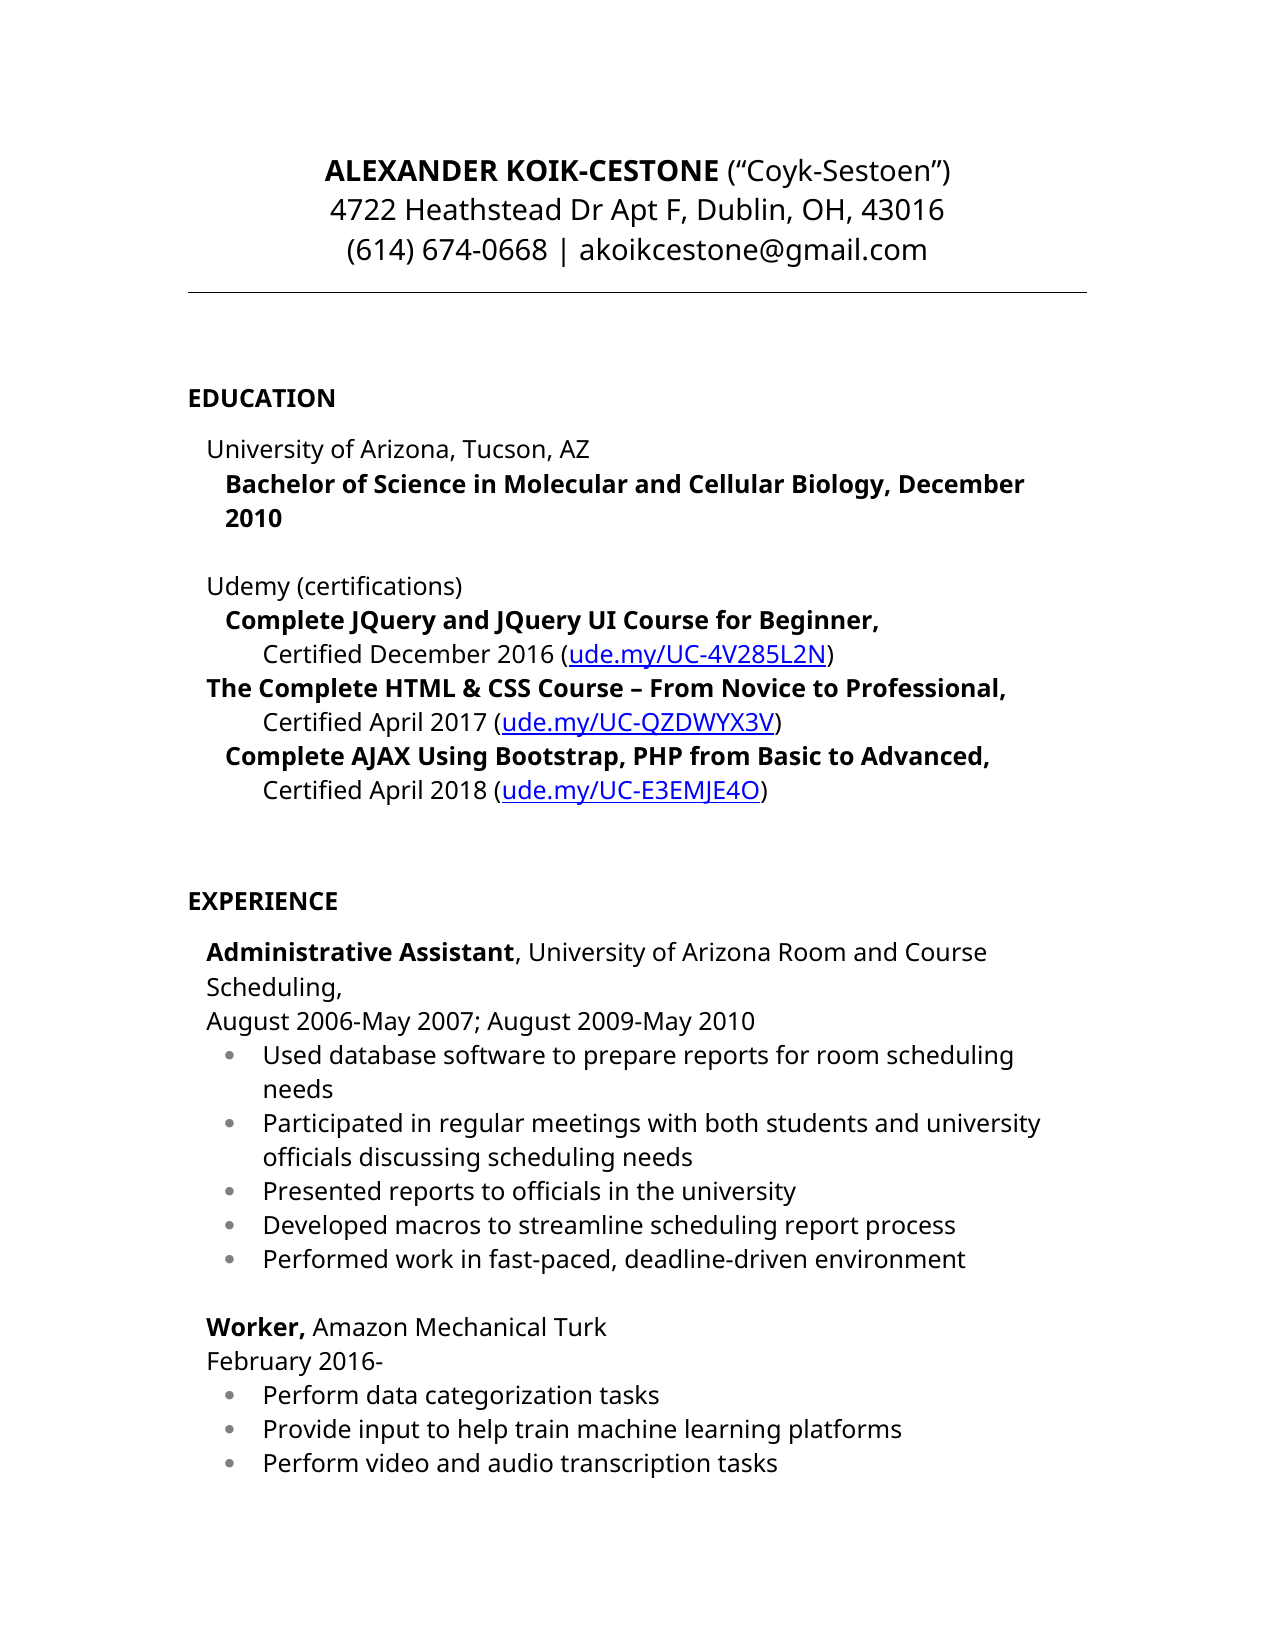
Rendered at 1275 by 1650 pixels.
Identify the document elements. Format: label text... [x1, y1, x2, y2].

text 4722 Heathstead Dr Apt F, Dublin, OH, 43016 [187, 190, 1087, 229]
list Perform video and audio transcription tasks [225, 1446, 1087, 1480]
text Complete AJAX Using Bootstrap, PHP from Basic to Advanced, [187, 739, 1087, 773]
list Participated in regular meetings with both students and university officials discussing scheduling needs [225, 1105, 1087, 1173]
text Complete JQuery and JQuery UI Course for Beginner, [225, 602, 1087, 637]
list Performed work in fast-paced, deadline-driven environment [225, 1242, 1087, 1276]
text The Complete HTML & CSS Course – From Novice to Professional, [206, 671, 1087, 705]
text Certified December 2016 (ude.my/UC-4V285L2N) [225, 637, 1087, 671]
text Worker, Amazon Mechanical Turk [206, 1310, 1087, 1344]
text University of Arizona, Tucson, AZ [206, 432, 1087, 466]
list Used database software to prepare reports for room scheduling needs [225, 1037, 1087, 1105]
text Bachelor of Science in Molecular and Cellular Biology, December 2010 [225, 466, 1087, 534]
text Certified April 2018 (ude.my/UC-E3EMJE4O) [187, 773, 1087, 807]
text August 2006-May 2007; August 2009-May 2010 [206, 1003, 1087, 1037]
text Certified April 2017 (ude.my/UC-QZDWYX3V) [225, 705, 1087, 739]
text ALEXANDER KOIK-CESTONE (“Coyk-Sestoen”) [187, 150, 1087, 190]
text Administrative Assistant, University of Arizona Room and Course Scheduling, [206, 935, 1087, 1003]
list Presented reports to officials in the university [225, 1173, 1087, 1208]
text Udemy (certifications) [206, 568, 1087, 602]
list Provide input to help train machine learning platforms [225, 1412, 1087, 1446]
text EDUCATION [187, 381, 1087, 415]
text (614) 674-0668 | akoikcestone@gmail.com [187, 229, 1087, 269]
list Developed macros to streamline scheduling report process [225, 1208, 1087, 1242]
text EXPERIENCE [187, 884, 1087, 918]
list Perform data categorization tasks [225, 1378, 1087, 1412]
text February 2016- [206, 1344, 1087, 1378]
